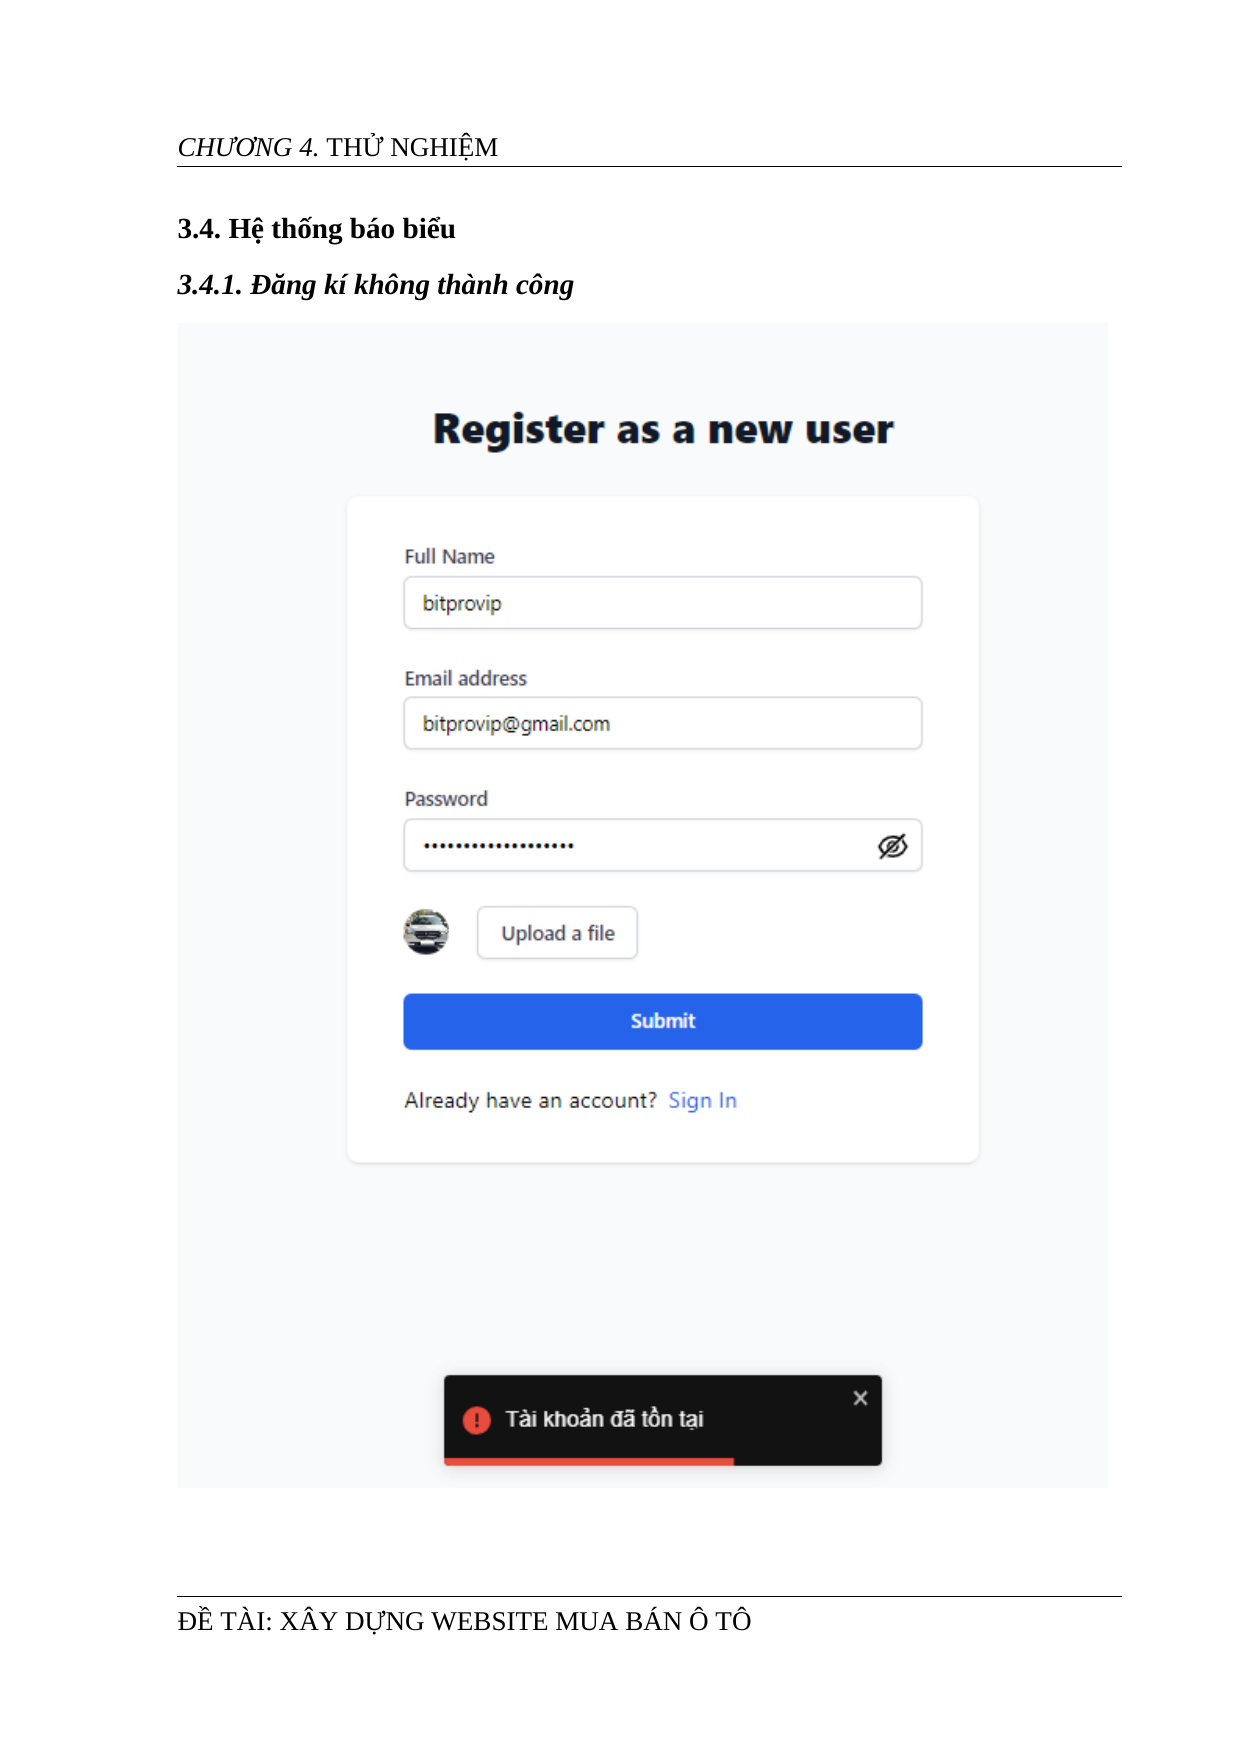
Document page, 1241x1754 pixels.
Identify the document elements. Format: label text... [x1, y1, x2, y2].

subtitle Hệ thống báo biểu [177, 211, 1122, 245]
picture [177, 323, 1109, 1488]
subtitle Đăng kí không thành công [177, 267, 1122, 301]
